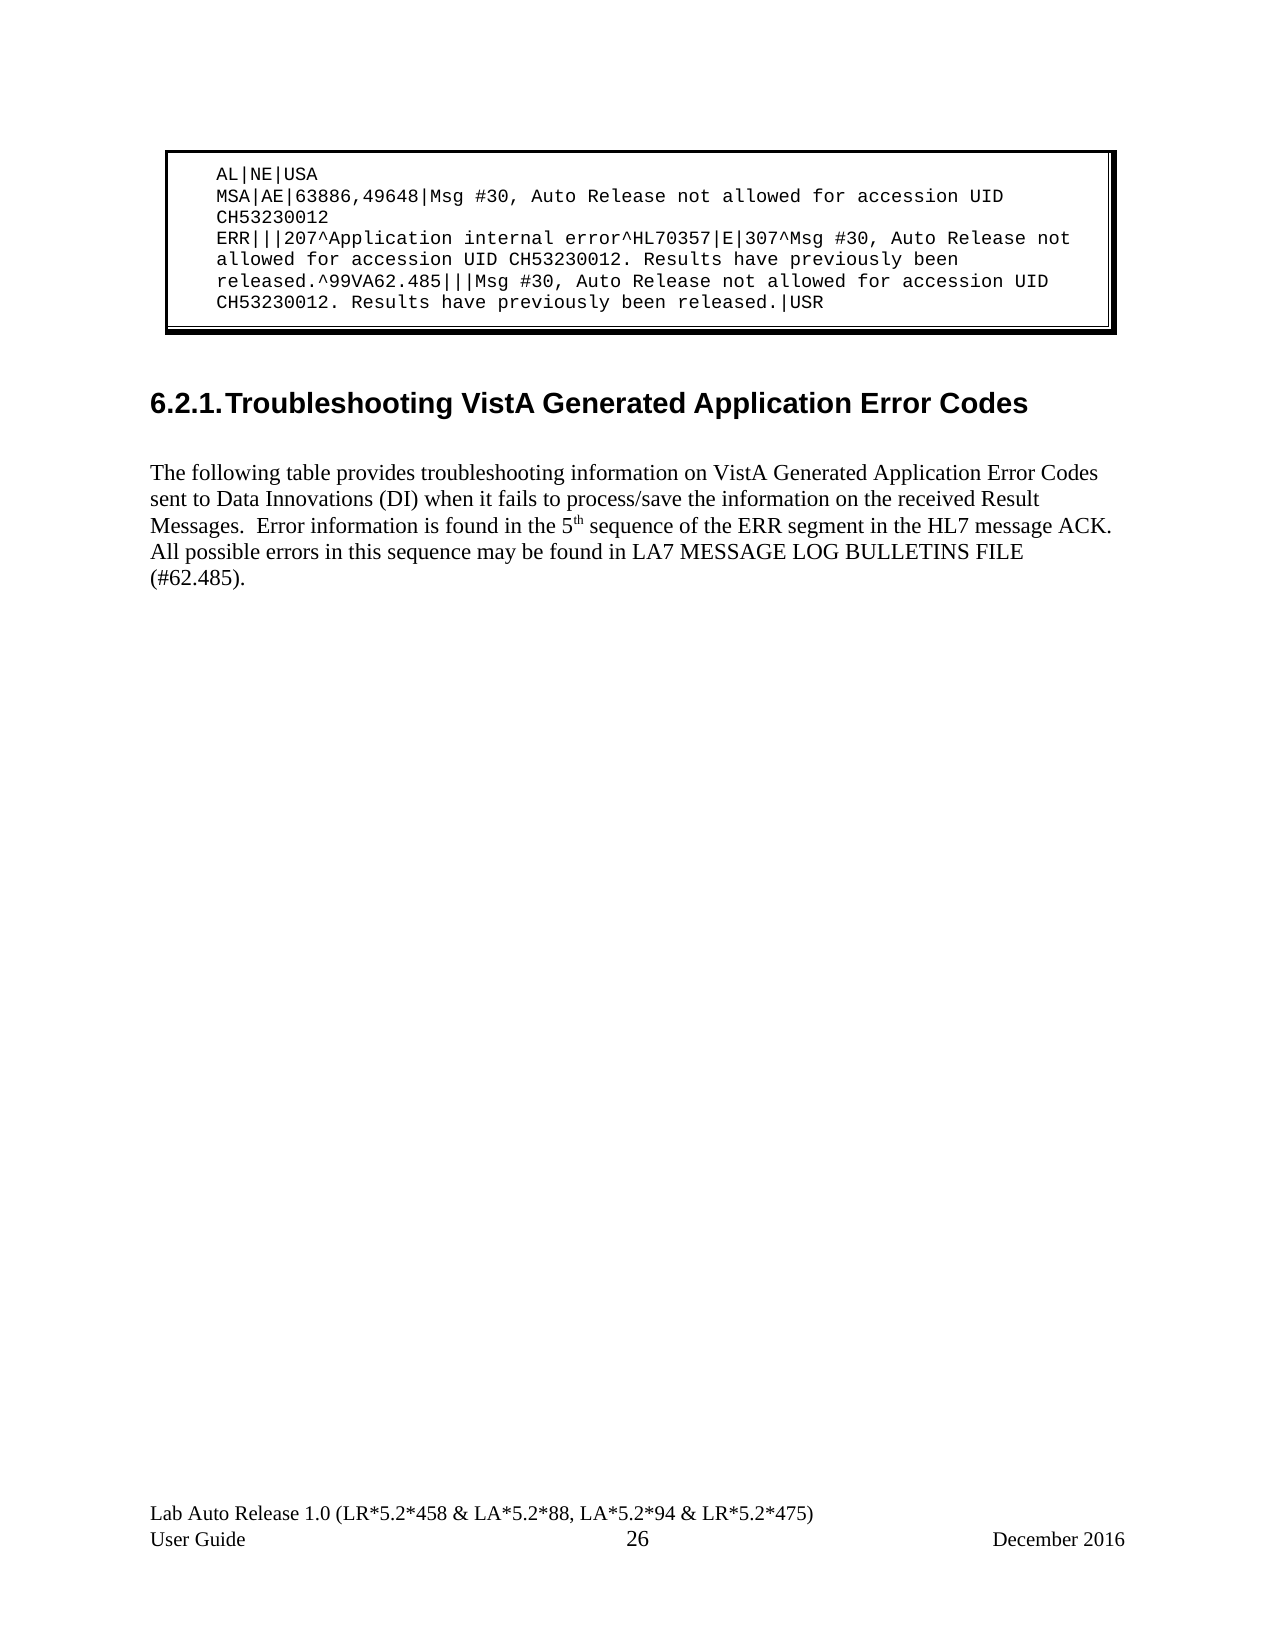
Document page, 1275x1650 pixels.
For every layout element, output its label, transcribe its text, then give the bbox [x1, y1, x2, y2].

subtitle Troubleshooting VistA Generated Application Error Codes [150, 387, 1125, 420]
text The following table provides troubleshooting information on VistA Generated Application Error Codes sent to Data Innovations (DI) when it fails to process/save the information on the received Result Messages. Error information is found in the 5th sequence of the ERR segment in the HL7 message ACK. All possible errors in this sequence may be found in LA7 MESSAGE LOG BULLETINS FILE (#62.485). [150, 459, 1125, 591]
